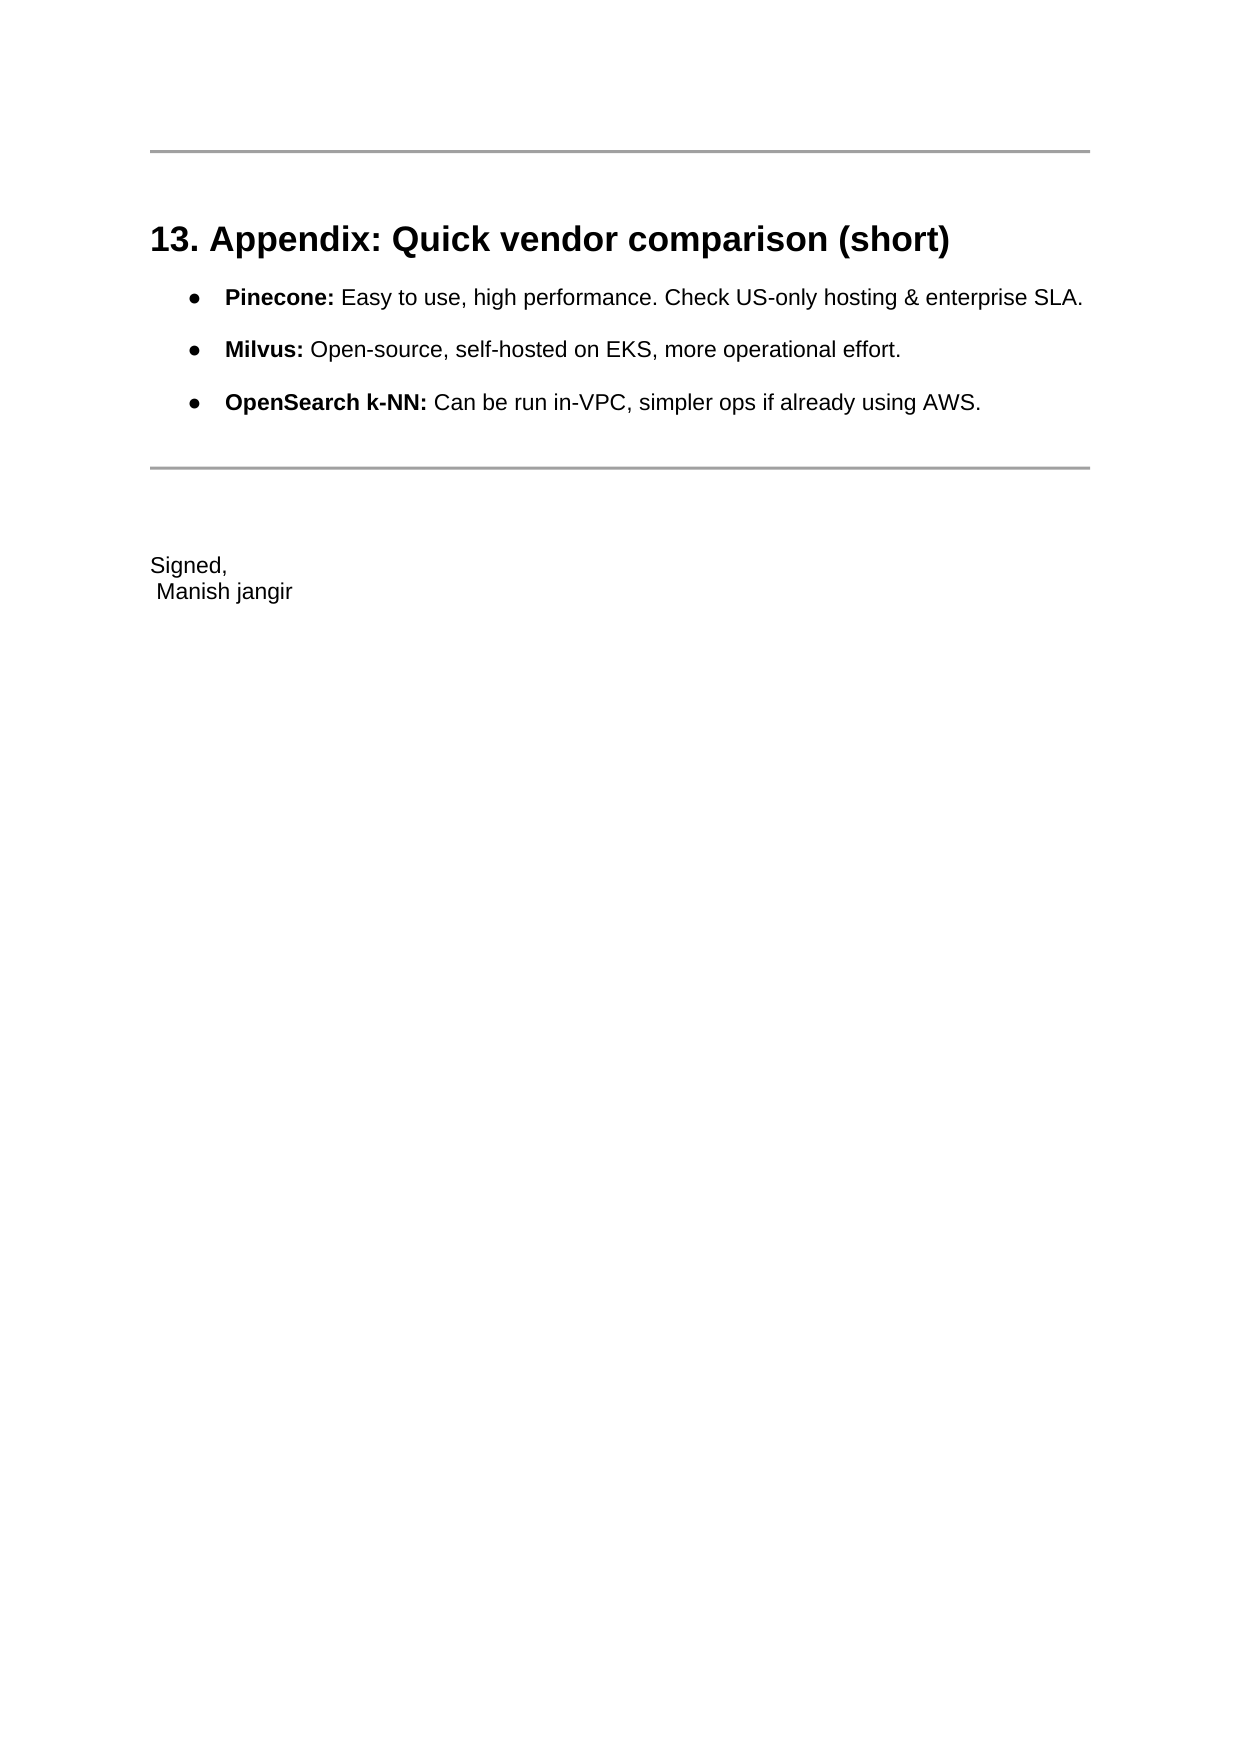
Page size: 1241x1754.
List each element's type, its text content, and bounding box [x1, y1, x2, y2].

list Pinecone: Easy to use, high performance. Check US-only hosting & enterprise SLA. [187, 283, 1090, 336]
subtitle 13. Appendix: Quick vendor comparison (short) [150, 218, 1090, 258]
list OpenSearch k-NN: Can be run in-VPC, simpler ops if already using AWS. [187, 389, 1090, 442]
text Signed, Manish jangir [150, 552, 1090, 605]
list Milvus: Open-source, self-hosted on EKS, more operational effort. [187, 336, 1090, 389]
